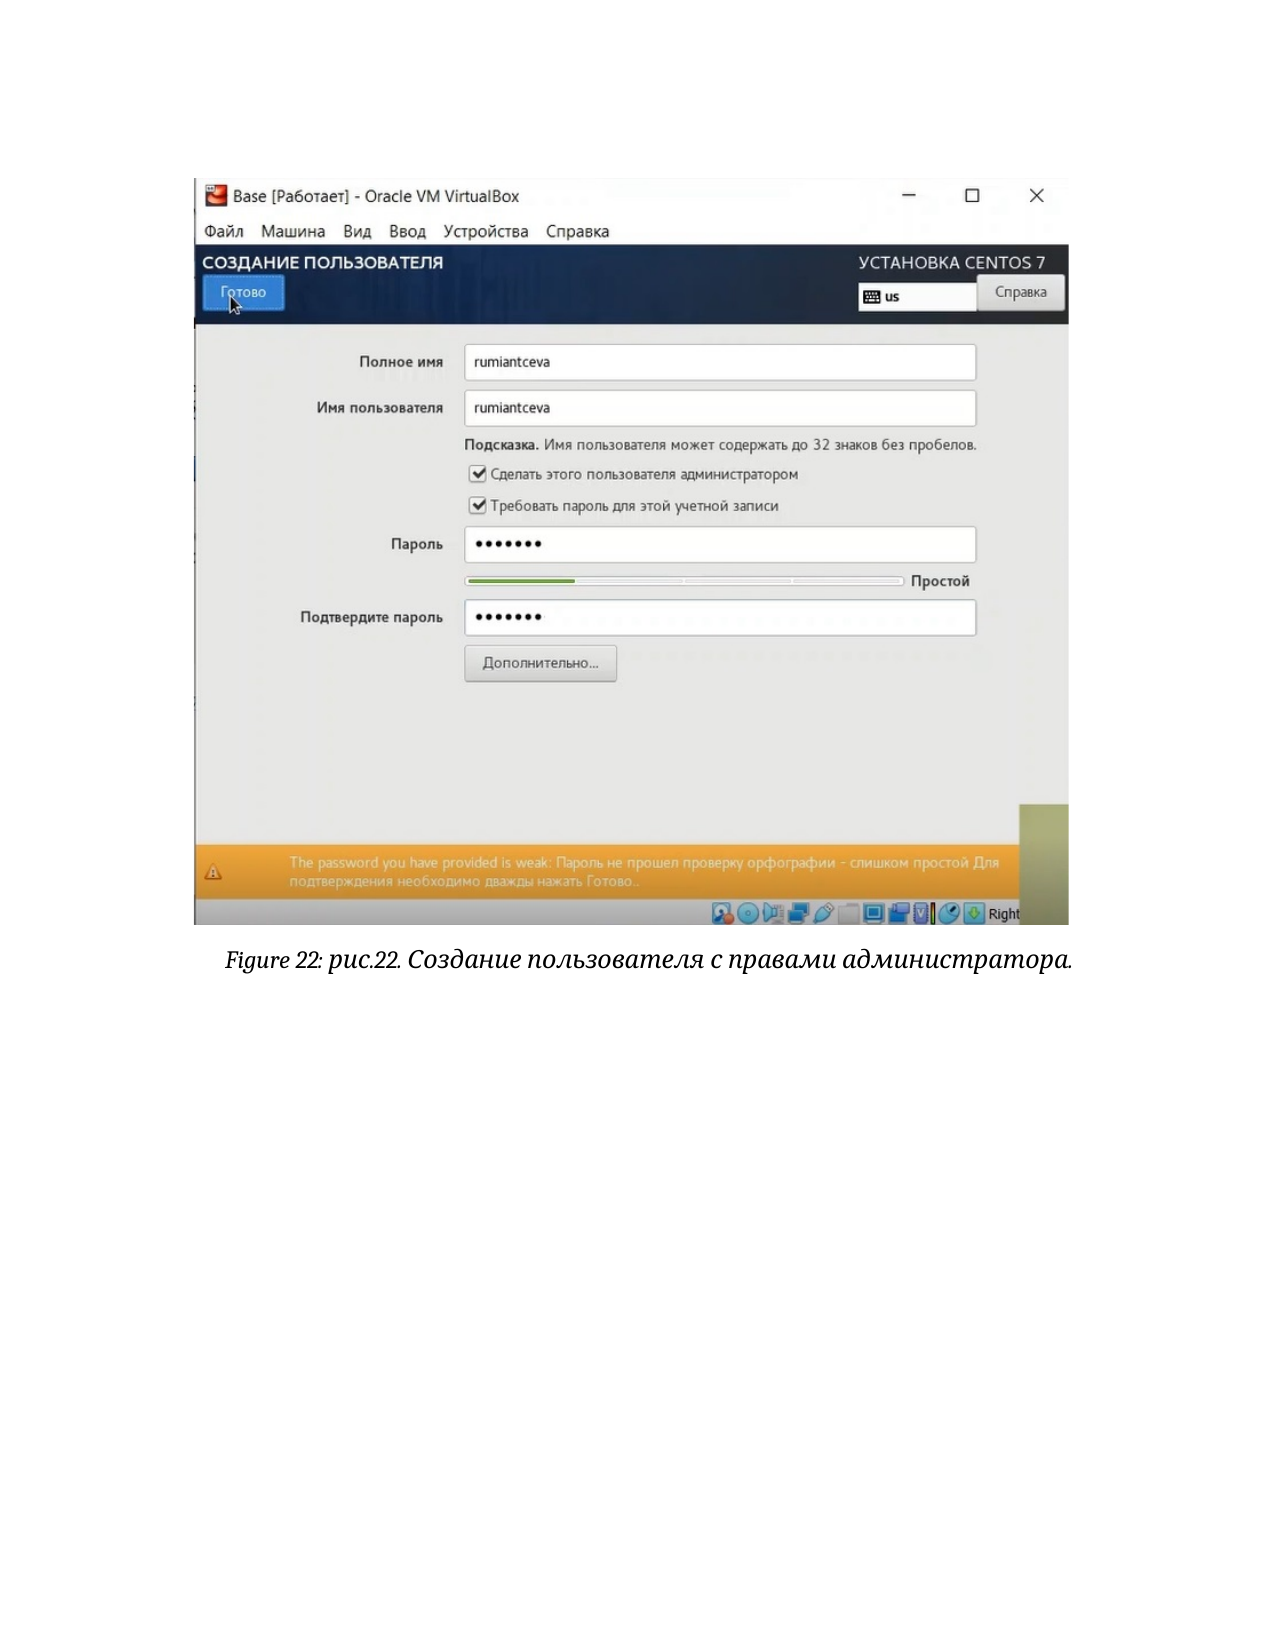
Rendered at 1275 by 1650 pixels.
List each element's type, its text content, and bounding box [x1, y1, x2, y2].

picture [193, 178, 1069, 925]
list Figure 22: рис.22. Создание пользователя с правами администратора. [175, 946, 1125, 974]
